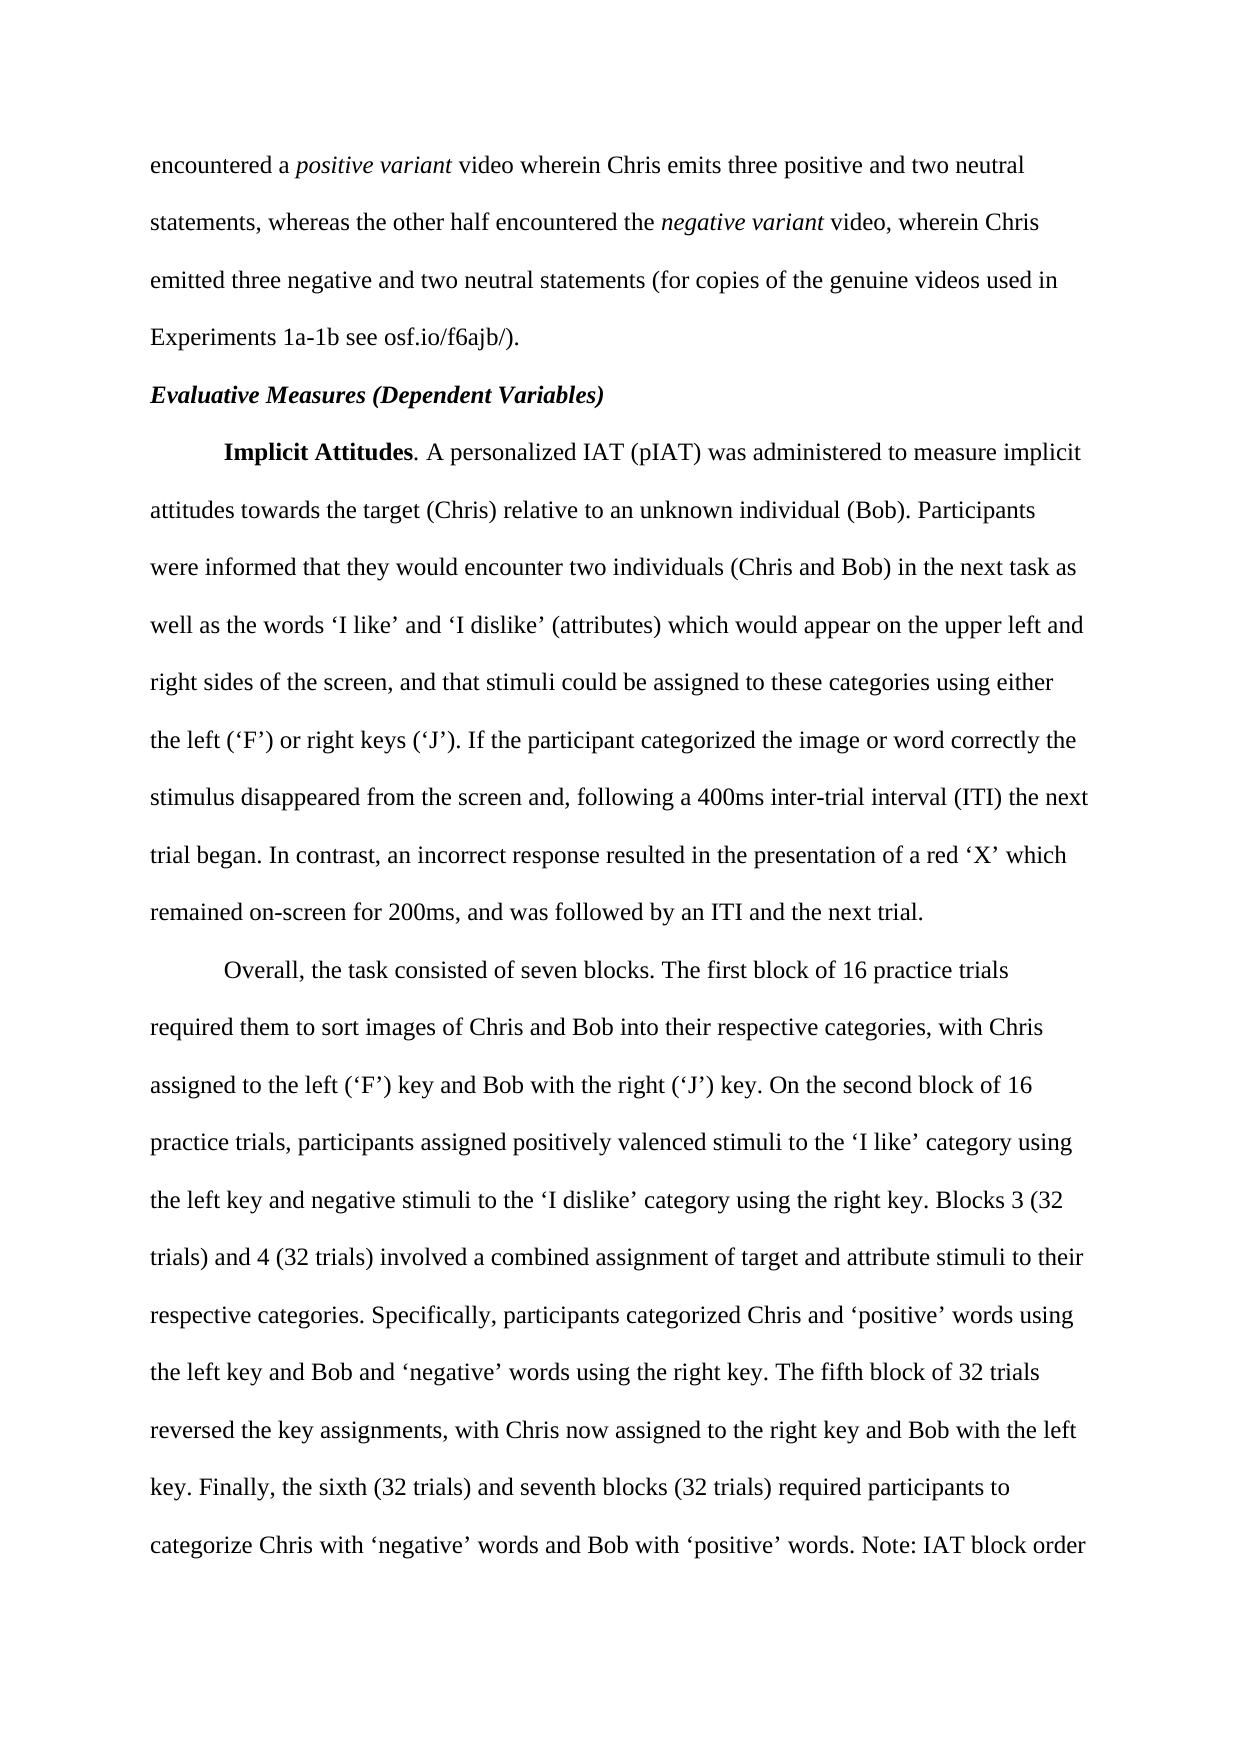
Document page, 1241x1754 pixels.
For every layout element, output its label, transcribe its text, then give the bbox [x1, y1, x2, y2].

text Evaluative Measures (Dependent Variables) [150, 380, 1090, 409]
text Implicit Attitudes. A personalized IAT (pIAT) was administered to measure implicit attitudes towards the target (Chris) relative to an unknown individual (Bob). Participants were informed that they would encounter two individuals (Chris and Bob) in the next task as well as the words ‘I like’ and ‘I dislike’ (attributes) which would appear on the upper left and right sides of the screen, and that stimuli could be assigned to these categories using either the left (‘F’) or right keys (‘J’). If the participant categorized the image or word correctly the stimulus disappeared from the screen and, following a 400ms inter-trial interval (ITI) the next trial began. In contrast, an incorrect response resulted in the presentation of a red ‘X’ which remained on-screen for 200ms, and was followed by an ITI and the next trial. [150, 437, 1090, 926]
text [150, 150, 1090, 351]
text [150, 955, 1090, 1559]
